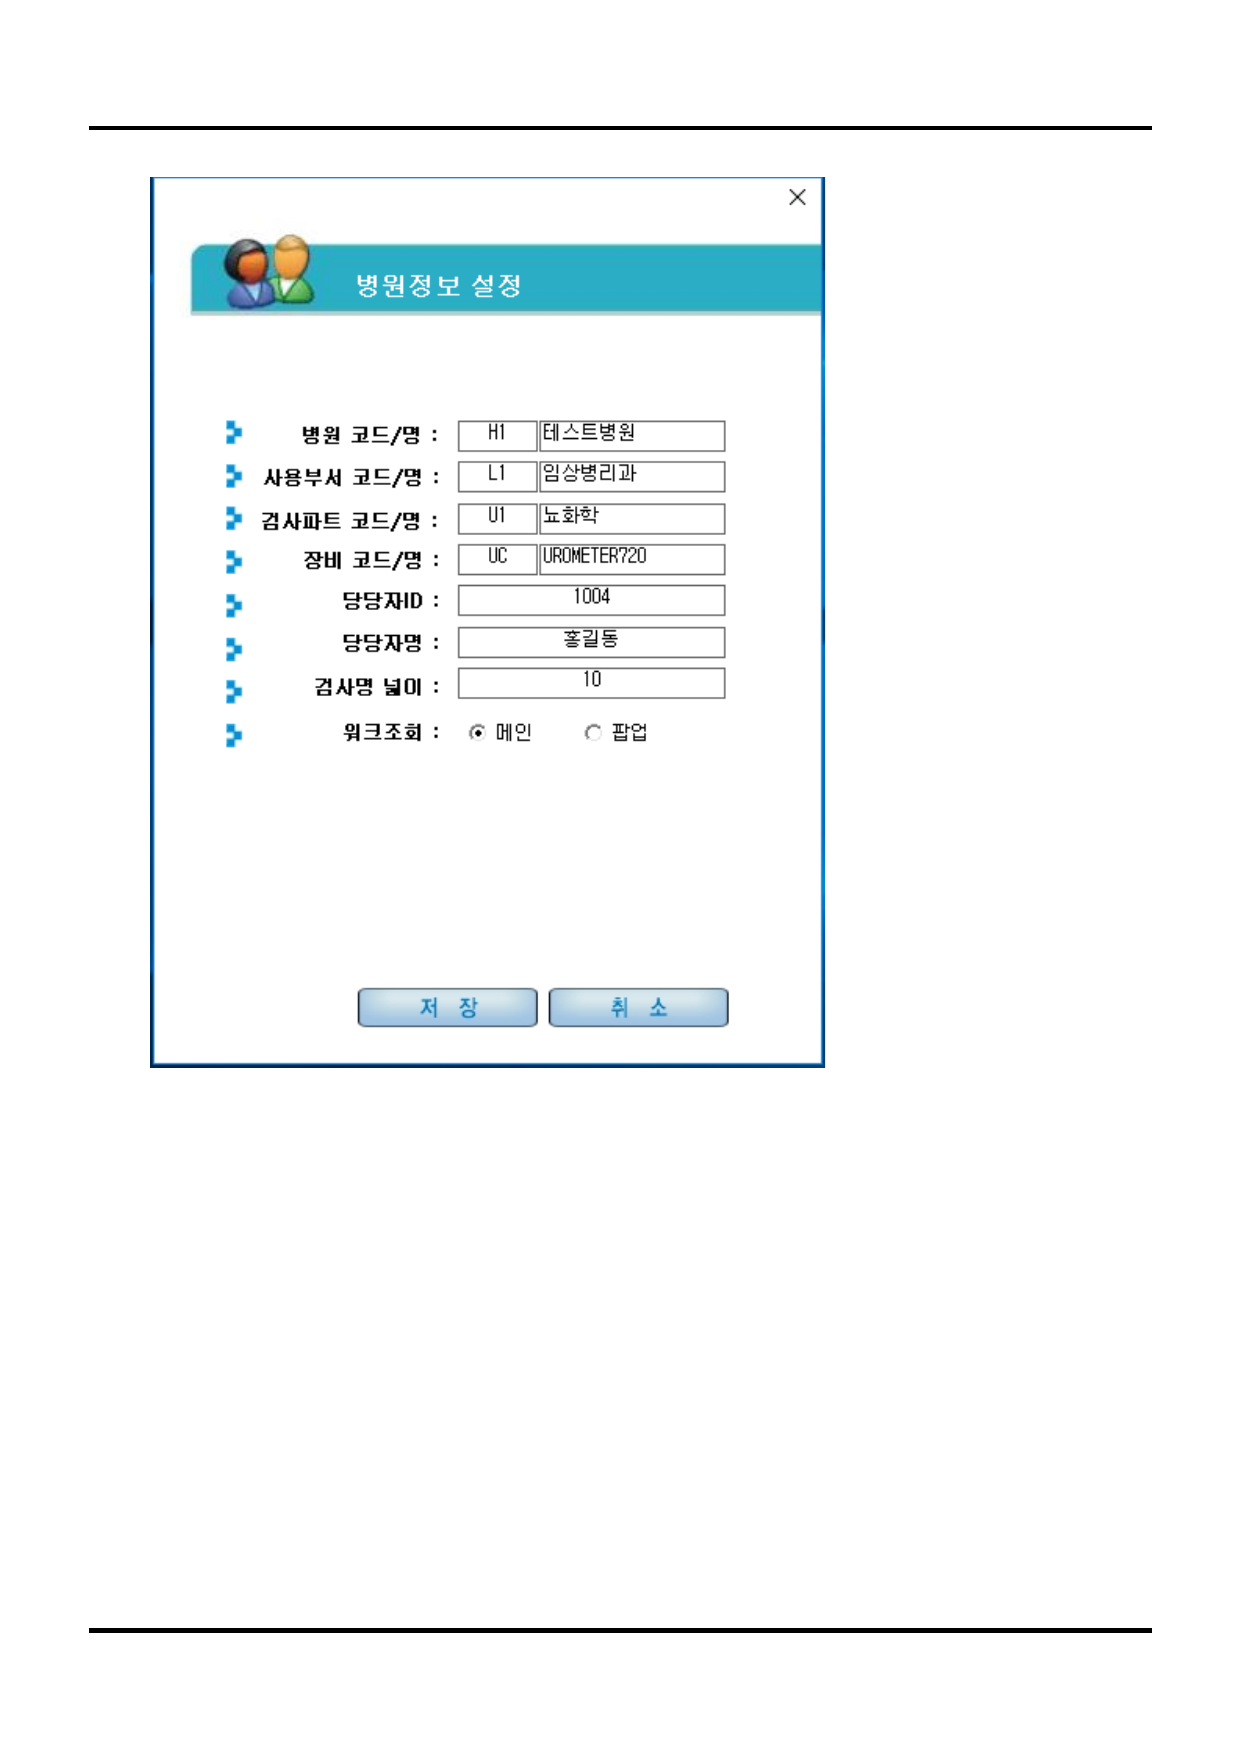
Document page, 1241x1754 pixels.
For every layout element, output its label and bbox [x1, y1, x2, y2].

picture [150, 177, 826, 1068]
